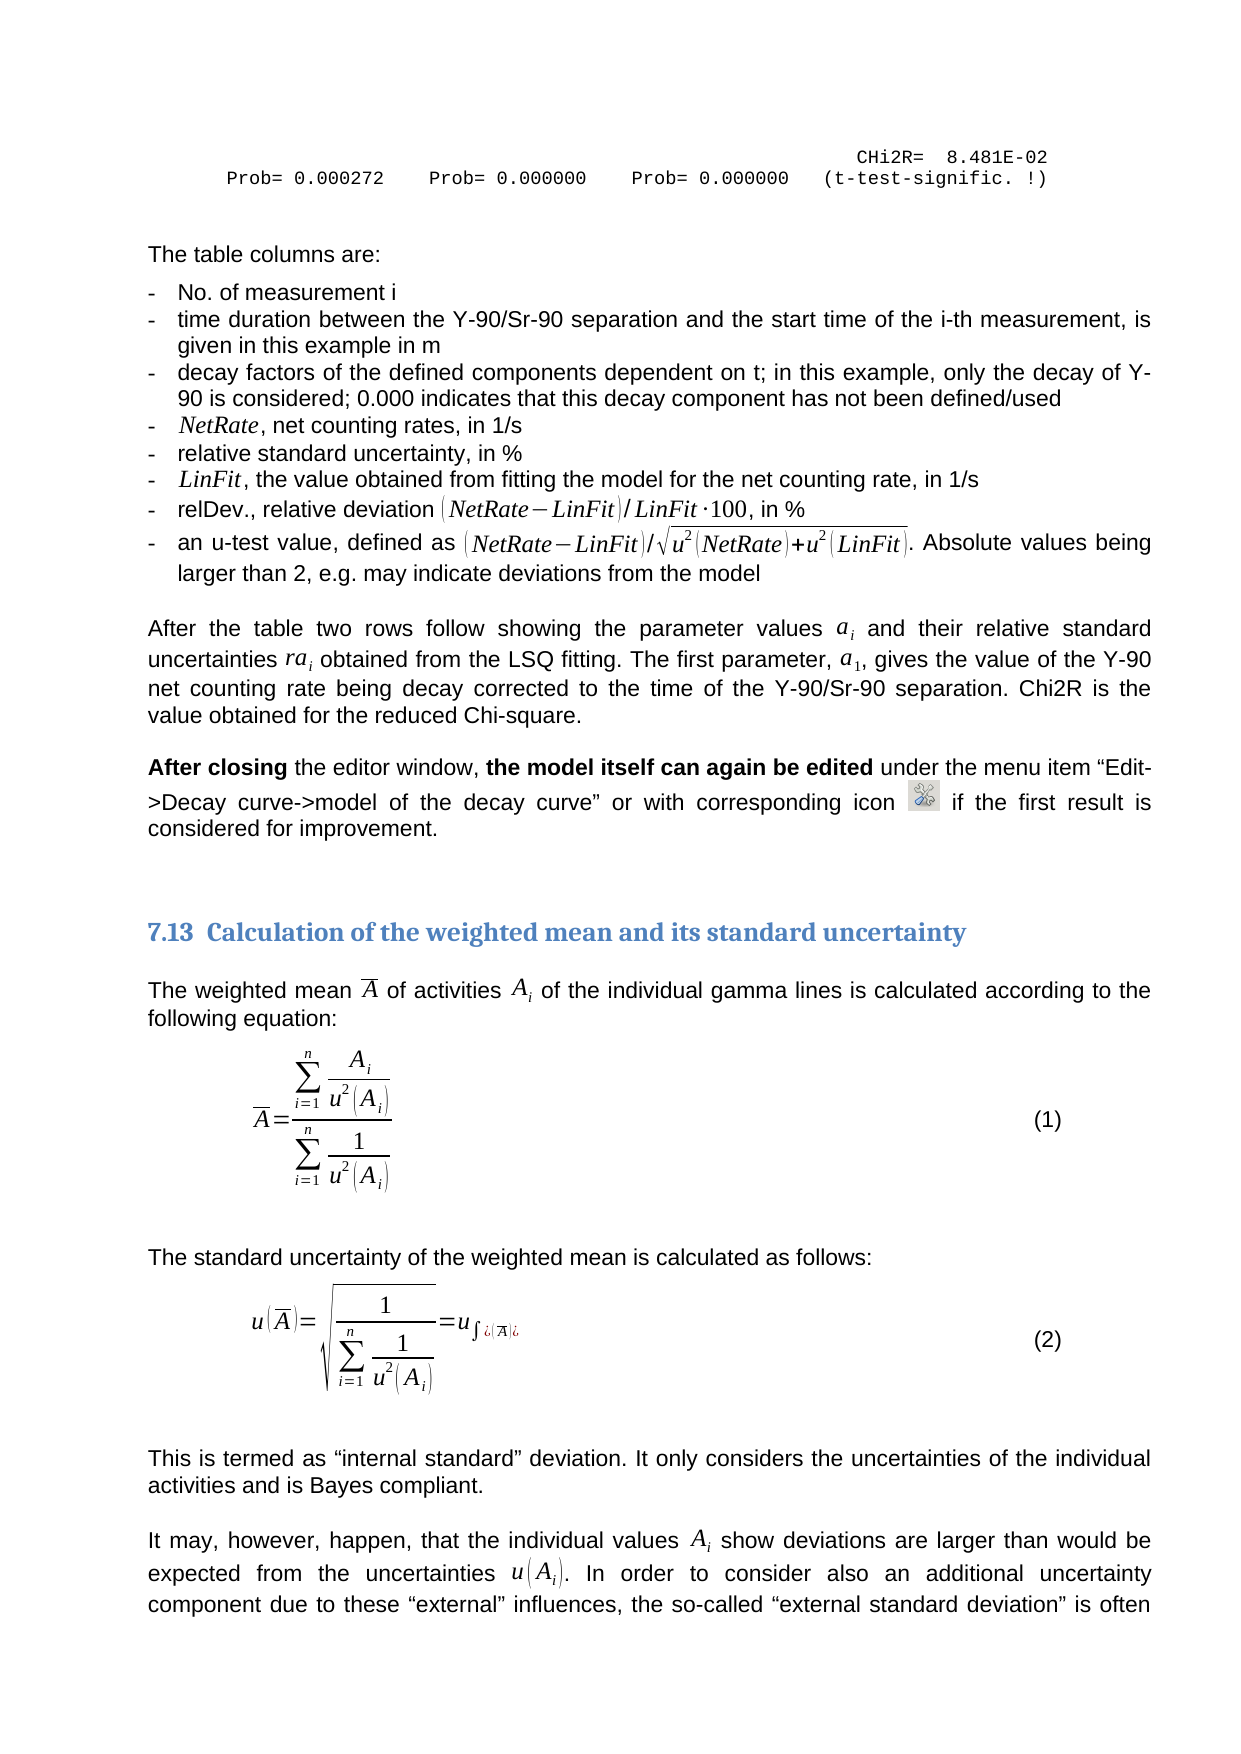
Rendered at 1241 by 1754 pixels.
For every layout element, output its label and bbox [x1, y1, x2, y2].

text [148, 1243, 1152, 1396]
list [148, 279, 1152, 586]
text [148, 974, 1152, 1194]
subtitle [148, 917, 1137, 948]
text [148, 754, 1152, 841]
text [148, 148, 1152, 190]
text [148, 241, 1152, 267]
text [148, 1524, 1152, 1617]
picture [908, 780, 940, 811]
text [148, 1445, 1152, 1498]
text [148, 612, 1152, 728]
